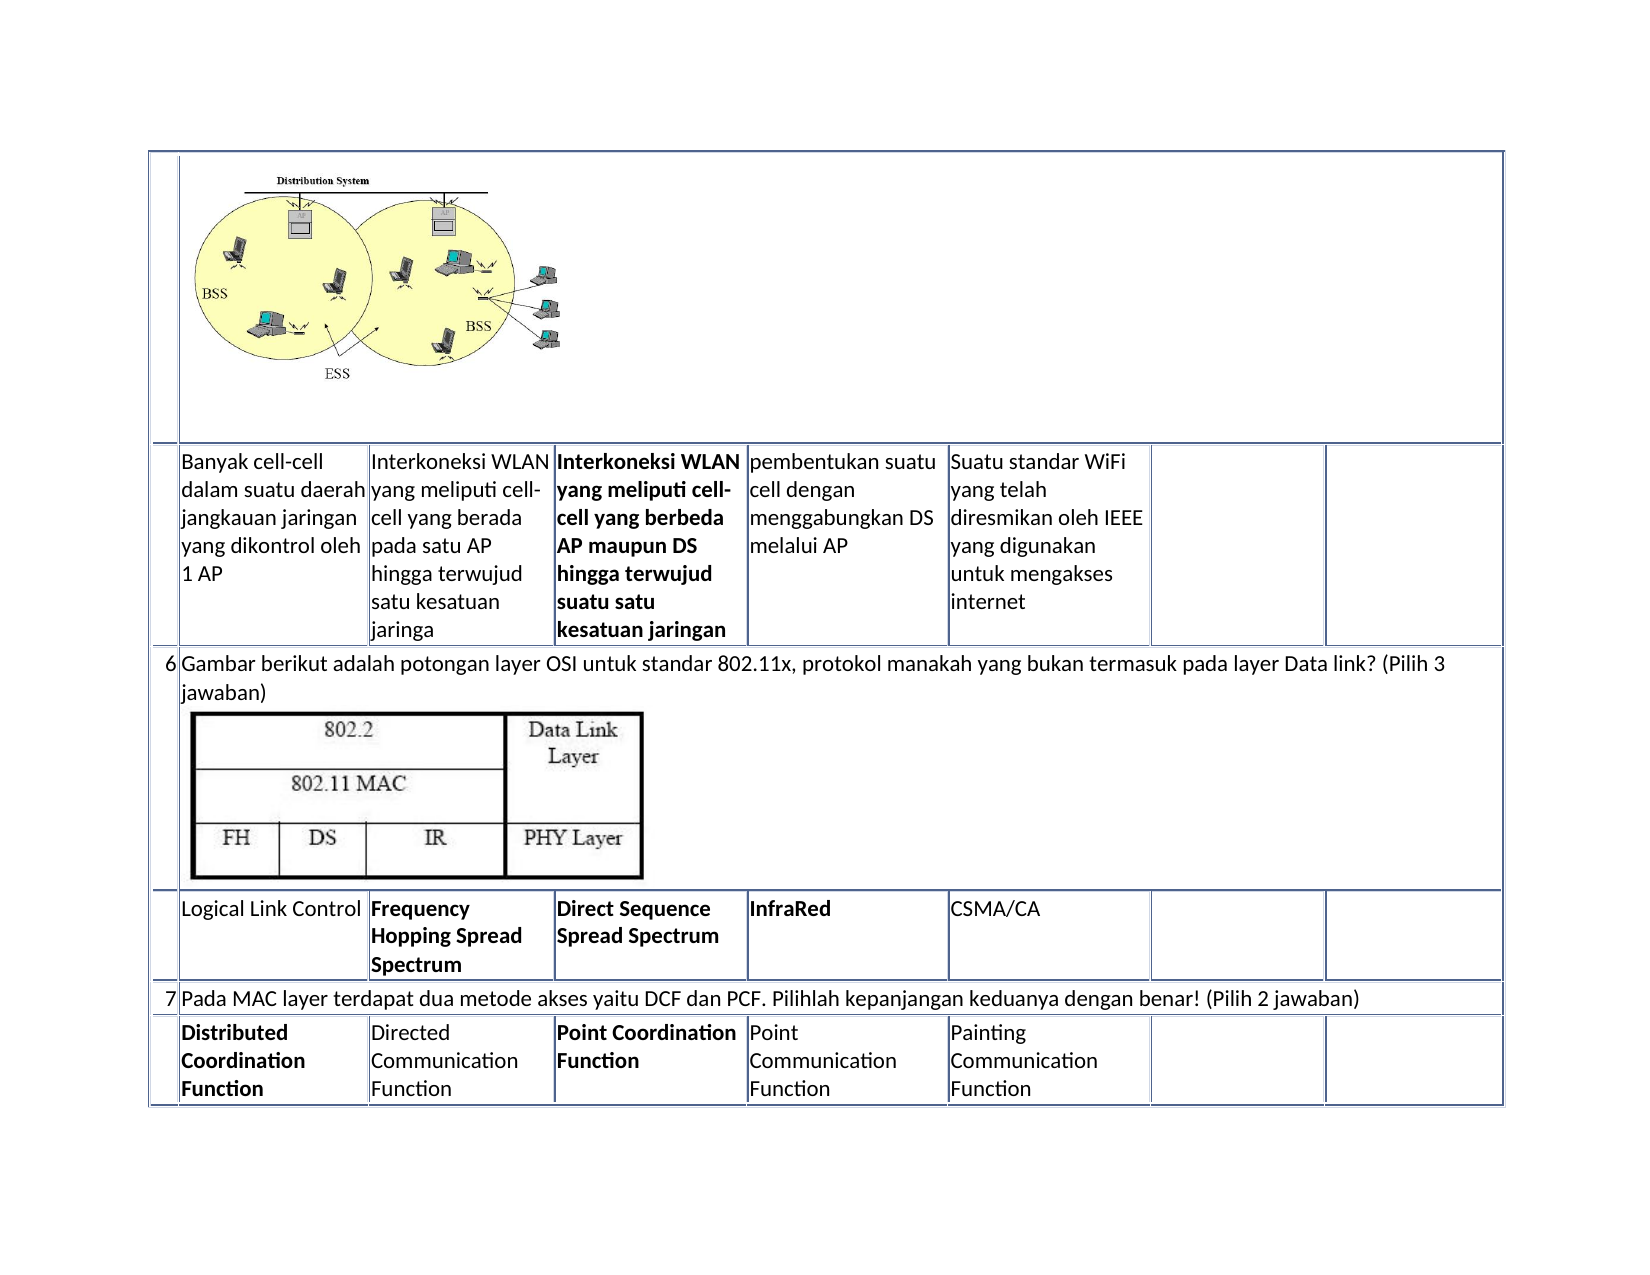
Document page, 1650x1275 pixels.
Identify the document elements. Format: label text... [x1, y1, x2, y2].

table_cell [1151, 1015, 1325, 1104]
table_cell [1327, 442, 1503, 645]
table_cell [151, 889, 177, 979]
table_cell Logical Link Control [180, 892, 367, 979]
table_cell Distributed Coordination Function [179, 1017, 368, 1104]
table_cell [149, 1014, 179, 1104]
table_cell pembentukan suatu cell dengan menggabungkan DS melalui AP [749, 446, 947, 645]
table_cell Pada MAC layer terdapat dua metode akses yaitu DCF dan PCF. Pilihlah kepanjangan keduanya dengan benar! (Pilih 2 jawaban) [180, 979, 1503, 1014]
table_cell [1325, 1014, 1504, 1104]
table_cell Suatu standar WiFi yang telah diresmikan oleh IEEE yang digunakan untuk mengakses internet [950, 446, 1149, 645]
table_cell Point Coordination Function [554, 1017, 747, 1104]
table_cell 7 [151, 979, 177, 1014]
table_cell [1327, 889, 1502, 979]
table_cell Gambar berikut adalah potongan layer OSI untuk standar 802.11x, protokol manakah yang bukan termasuk pada layer Data link? (Pilih 3 jawaban) [179, 645, 1504, 889]
table_cell Frequency Hopping Spread Spectrum [370, 892, 553, 979]
table_cell 6 [149, 645, 179, 889]
table_cell [1152, 892, 1323, 979]
table_cell 5 [151, 153, 179, 442]
table_cell Direct Sequence Spread Spectrum [556, 892, 746, 979]
table_cell Point Communication Function [747, 1017, 948, 1104]
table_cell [179, 153, 1502, 442]
table_cell [151, 442, 177, 645]
picture [181, 705, 655, 888]
table_cell Painting Communication Function [948, 1017, 1151, 1104]
table_cell CSMA/CA [950, 892, 1149, 979]
table_cell Banyak cell-cell dalam suatu daerah jangkauan jaringan yang dikontrol oleh 1 AP [180, 446, 367, 645]
table_cell InfraRed [749, 892, 947, 979]
table_cell [1152, 446, 1323, 645]
table_cell Interkoneksi WLAN yang meliputi cell-cell yang berbeda AP maupun DS hingga terwujud suatu satu kesatuan jaringan [556, 446, 746, 645]
table_cell Directed Communication Function [369, 1017, 554, 1104]
table_cell Interkoneksi WLAN yang meliputi cell-cell yang berada pada satu AP hingga terwujud satu kesatuan jaringa [370, 446, 553, 645]
picture [181, 154, 570, 441]
